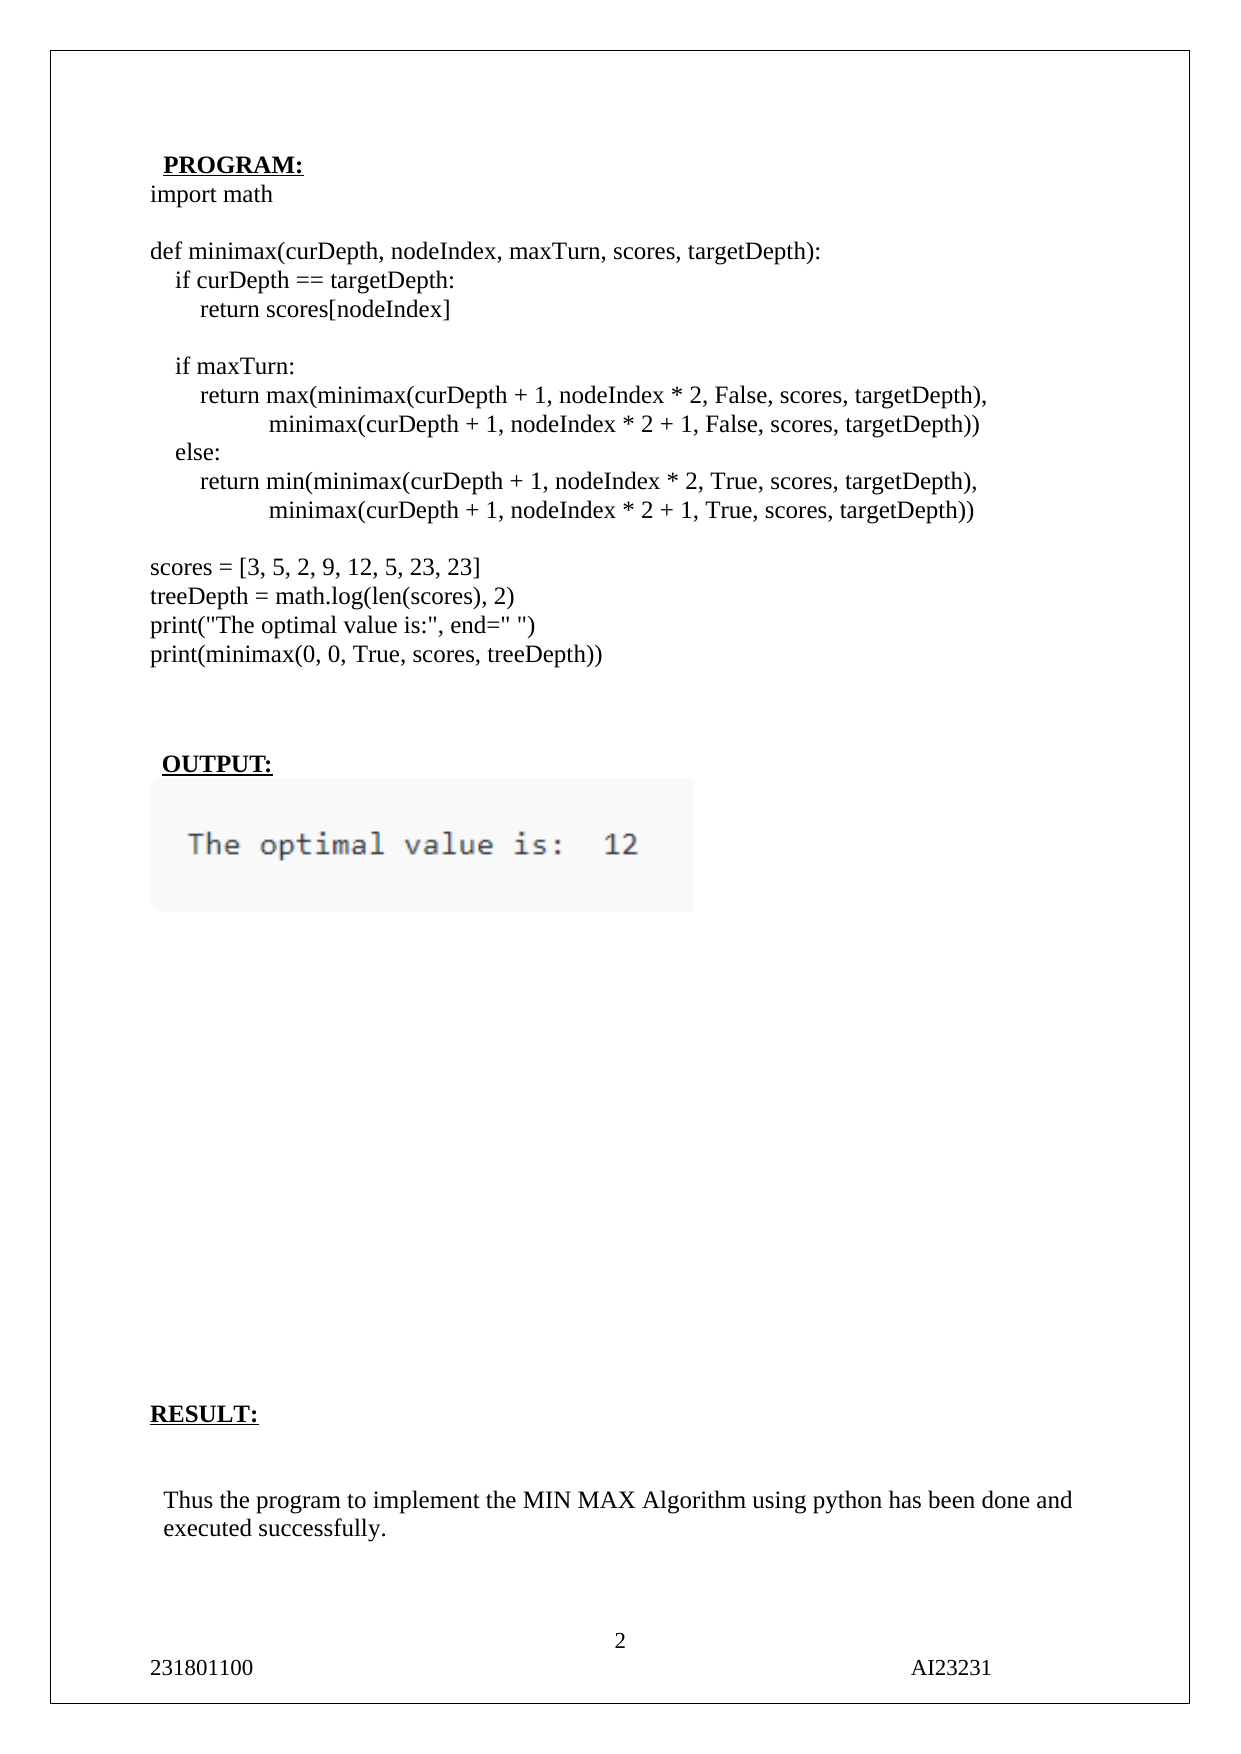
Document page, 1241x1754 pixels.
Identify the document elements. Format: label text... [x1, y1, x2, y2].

text RESULT: [150, 1399, 1090, 1428]
text return max(minimax(curDepth + 1, nodeIndex * 2, False, scores, targetDepth), [150, 380, 1090, 409]
text OUTPUT: [162, 749, 1090, 778]
text treeDepth = math.log(len(scores), 2) [150, 581, 1090, 610]
text PROGRAM: [163, 150, 1090, 179]
text print("The optimal value is:", end=" ") [150, 610, 1090, 639]
text print(minimax(0, 0, True, scores, treeDepth)) [150, 639, 1090, 667]
picture [150, 778, 693, 912]
text else: [150, 437, 1090, 466]
text if curDepth == targetDepth: [150, 265, 1090, 294]
text return min(minimax(curDepth + 1, nodeIndex * 2, True, scores, targetDepth), [150, 466, 1090, 495]
text minimax(curDepth + 1, nodeIndex * 2 + 1, False, scores, targetDepth)) [150, 409, 1090, 437]
text Thus the program to implement the MIN MAX Algorithm using python has been done and executed successfully. [163, 1485, 1090, 1542]
text def minimax(curDepth, nodeIndex, maxTurn, scores, targetDepth): [150, 236, 1090, 265]
text return scores[nodeIndex] [150, 294, 1090, 322]
text minimax(curDepth + 1, nodeIndex * 2 + 1, True, scores, targetDepth)) [150, 495, 1090, 524]
text scores = [3, 5, 2, 9, 12, 5, 23, 23] [150, 552, 1090, 581]
text if maxTurn: [150, 351, 1090, 380]
text import math [150, 179, 1090, 207]
